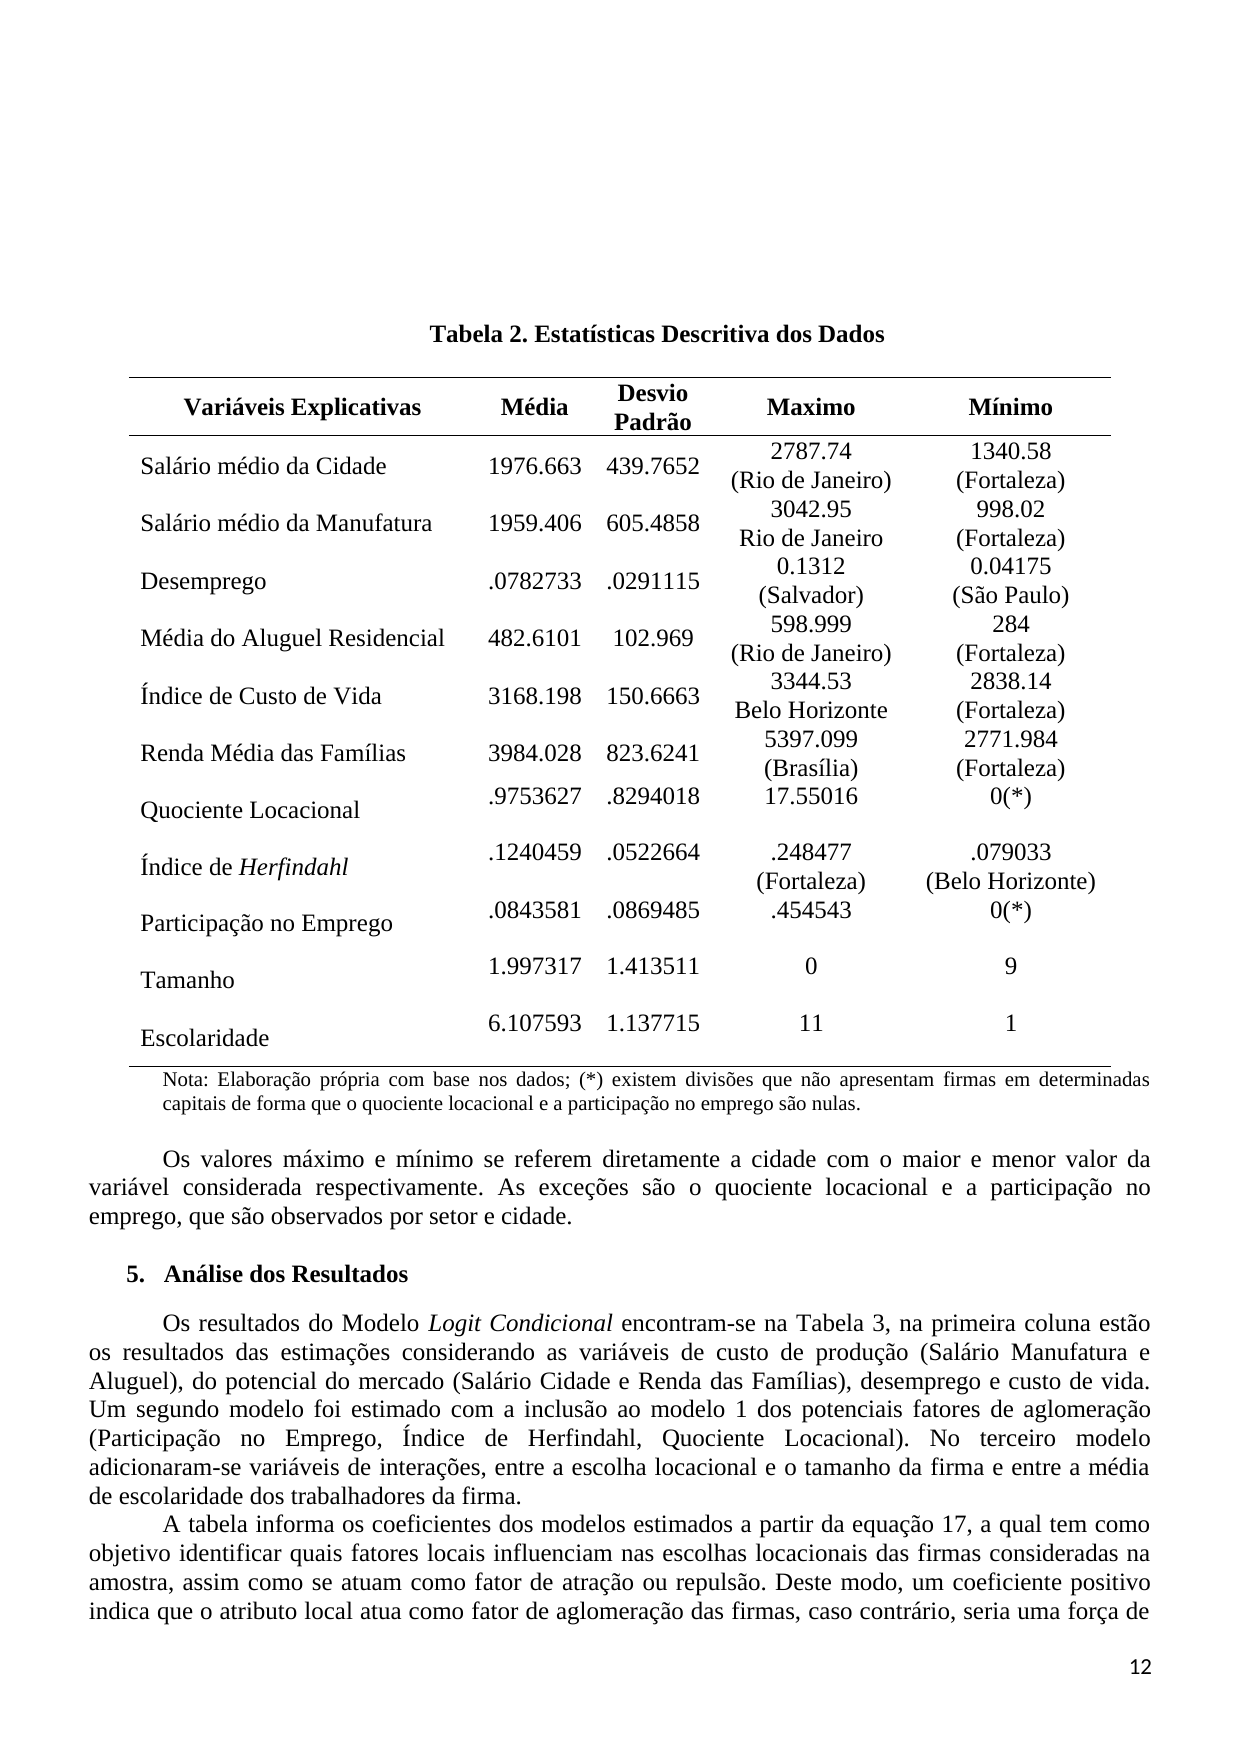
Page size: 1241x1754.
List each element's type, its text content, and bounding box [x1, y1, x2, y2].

table_cell 482.6101 [476, 609, 594, 666]
table_cell 439.7652 [594, 436, 712, 494]
table_cell .0782733 [476, 551, 594, 609]
table_cell 3168.198 [476, 666, 594, 724]
table_cell Média do Aluguel Residencial [129, 609, 476, 666]
table_cell 3984.028 [476, 724, 594, 781]
table_cell 0(*) [910, 781, 1111, 837]
table_header Variáveis Explicativas [129, 378, 476, 435]
text Os resultados do Modelo Logit Condicional encontram-se na Tabela 3, na primeira coluna estão os resultados das estimações considerando as variáveis de custo de produção (Salário Manufatura e Aluguel), do potencial do mercado (Salário Cidade e Renda das Famílias), desemprego e custo de vida. Um segundo modelo foi estimado com a inclusão ao modelo 1 dos potenciais fatores de aglomeração (Participação no Emprego, Índice de Herfindahl, Quociente Locacional). No terceiro modelo adicionaram-se variáveis de interações, entre a escolha locacional e o tamanho da firma e entre a média de escolaridade dos trabalhadores da firma. [89, 1308, 1152, 1509]
table_cell 598.999 (Rio de Janeiro) [712, 609, 910, 666]
table_cell 605.4858 [594, 494, 712, 551]
table_cell .079033 (Belo Horizonte) [910, 838, 1111, 895]
table_cell Escolaridade [129, 1008, 476, 1066]
table_cell 1.137715 [594, 1008, 712, 1066]
table_cell 1.413511 [594, 951, 712, 1008]
table_cell 0.1312 (Salvador) [712, 551, 910, 609]
table_cell Salário médio da Cidade [129, 436, 476, 494]
table_cell .0522664 [594, 838, 712, 895]
table_cell 3344.53 Belo Horizonte [712, 666, 910, 724]
table_header Maximo [712, 378, 910, 435]
text Tabela 2. Estatísticas Descritiva dos Dados [89, 319, 1152, 348]
table_cell Salário médio da Manufatura [129, 494, 476, 551]
table_cell 0(*) [910, 895, 1111, 951]
table_cell .8294018 [594, 781, 712, 837]
table_cell 1959.406 [476, 494, 594, 551]
table_cell Índice de Herfindahl [129, 838, 476, 895]
table_cell .0291115 [594, 551, 712, 609]
table_cell Participação no Emprego [129, 895, 476, 951]
table_cell 1.997317 [476, 951, 594, 1008]
table_header Mínimo [910, 378, 1111, 435]
table_cell 998.02 (Fortaleza) [910, 494, 1111, 551]
table_header Média [476, 378, 594, 435]
table_cell Índice de Custo de Vida [129, 666, 476, 724]
table_cell .0843581 [476, 895, 594, 951]
list Análise dos Resultados [126, 1259, 1152, 1287]
text Os valores máximo e mínimo se referem diretamente a cidade com o maior e menor valor da variável considerada respectivamente. As exceções são o quociente locacional e a participação no emprego, que são observados por setor e cidade. [89, 1144, 1152, 1230]
table_cell .9753627 [476, 781, 594, 837]
text Nota: Elaboração própria com base nos dados; (*) existem divisões que não apresentam firmas em determinadas capitais de forma que o quociente locacional e a participação no emprego são nulas. [162, 1067, 1152, 1115]
table_cell 17.55016 [712, 781, 910, 837]
table_cell 2787.74 (Rio de Janeiro) [712, 436, 910, 494]
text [89, 1509, 1152, 1624]
table_cell 0 [712, 951, 910, 1008]
table_cell 1976.663 [476, 436, 594, 494]
table_cell .1240459 [476, 838, 594, 895]
table_cell 2771.984 (Fortaleza) [910, 724, 1111, 781]
table_cell .0869485 [594, 895, 712, 951]
table_cell 823.6241 [594, 724, 712, 781]
table_cell 284 (Fortaleza) [910, 609, 1111, 666]
table_cell Desemprego [129, 551, 476, 609]
table_cell 102.969 [594, 609, 712, 666]
table_cell .454543 [712, 895, 910, 951]
table_cell 1340.58 (Fortaleza) [910, 436, 1111, 494]
table_cell 11 [712, 1008, 910, 1066]
table_cell 1 [910, 1008, 1111, 1066]
table_cell 2838.14 (Fortaleza) [910, 666, 1111, 724]
table_cell .248477 (Fortaleza) [712, 838, 910, 895]
table_cell 9 [910, 951, 1111, 1008]
table_cell 6.107593 [476, 1008, 594, 1066]
table_cell 3042.95 Rio de Janeiro [712, 494, 910, 551]
table_cell Tamanho [129, 951, 476, 1008]
table_cell Renda Média das Famílias [129, 724, 476, 781]
table_cell 150.6663 [594, 666, 712, 724]
table_header Desvio Padrão [594, 378, 712, 435]
table_cell Quociente Locacional [129, 781, 476, 837]
table_cell 5397.099 (Brasília) [712, 724, 910, 781]
table_cell 0.04175 (São Paulo) [910, 551, 1111, 609]
